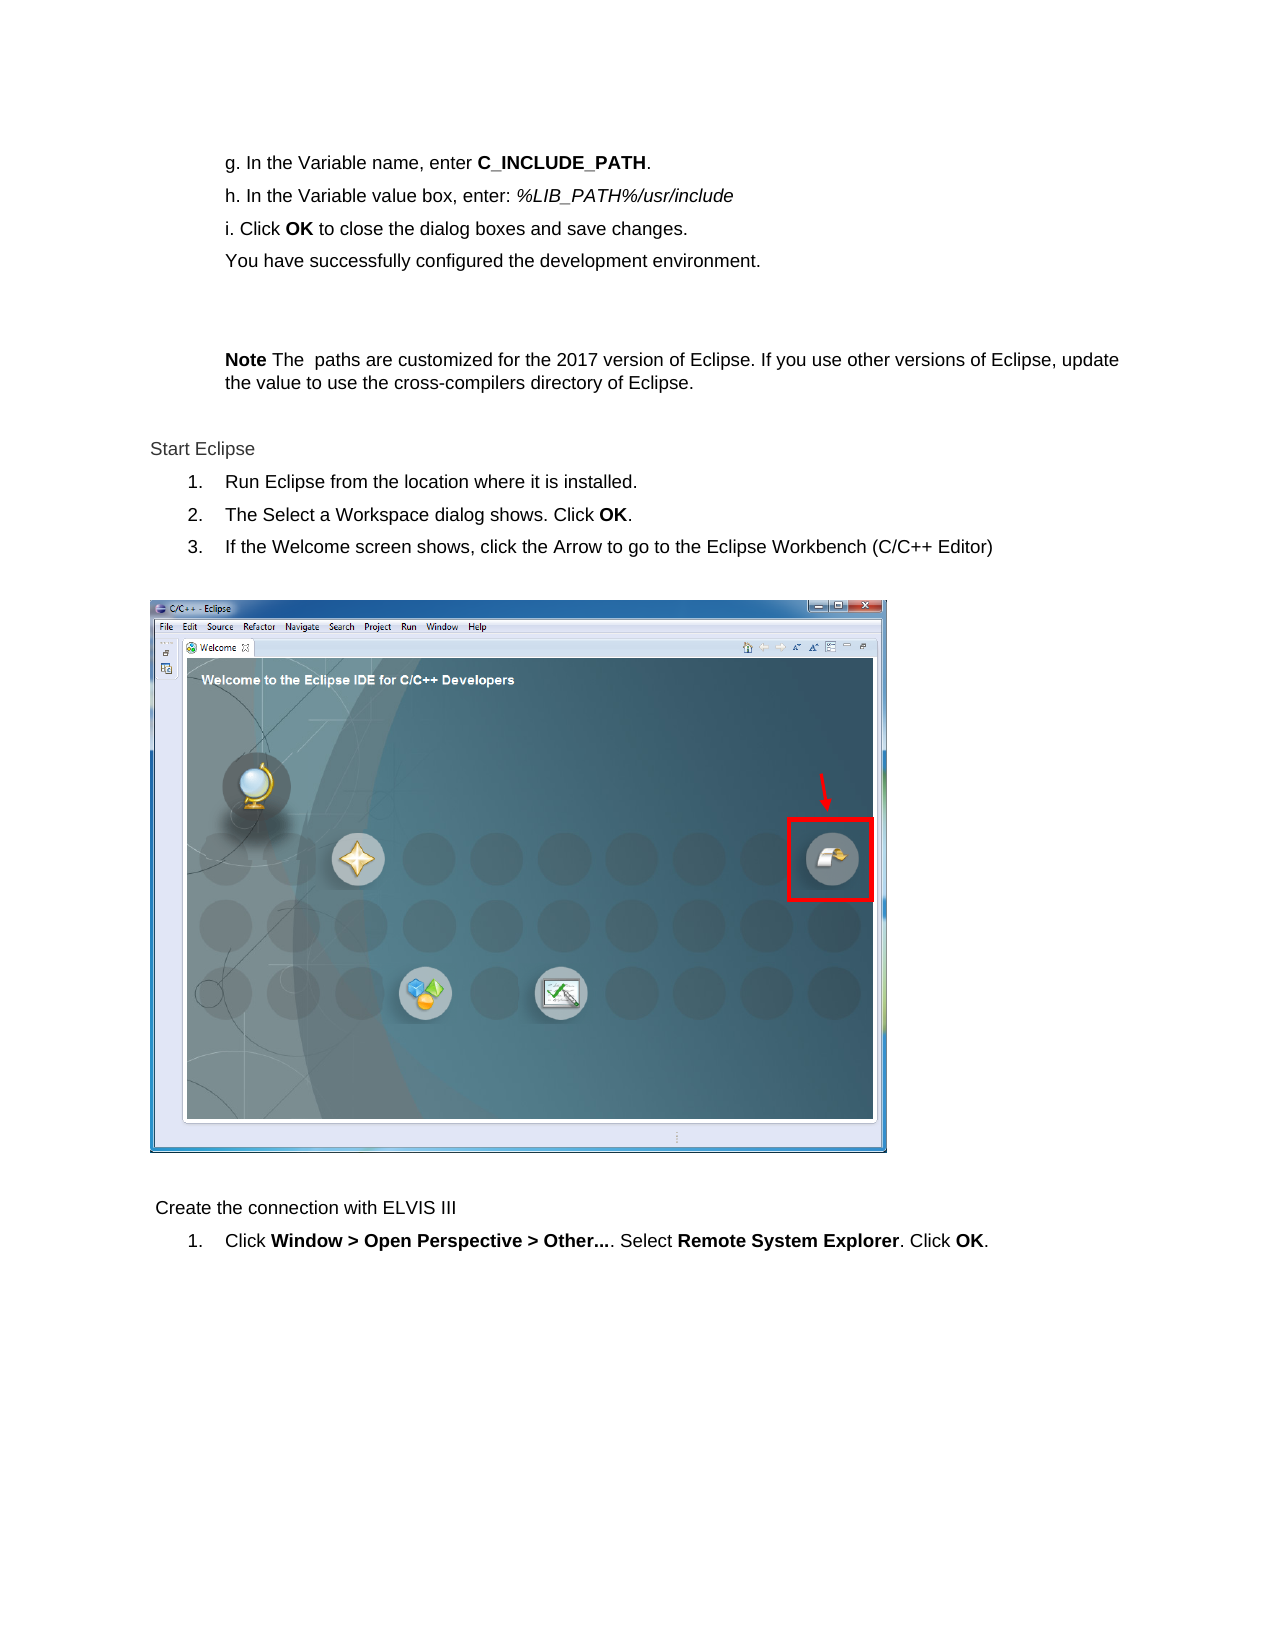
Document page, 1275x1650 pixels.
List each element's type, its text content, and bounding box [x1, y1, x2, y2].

text g. In the Variable name, enter C_INCLUDE_PATH. [225, 150, 1125, 173]
text Create the connection with ELVIS III [150, 1195, 1125, 1219]
list If the Welcome screen shows, click the Arrow to go to the Eclipse Workbench (C/C++ Editor) [187, 534, 1125, 558]
text Note The paths are customized for the 2017 version of Eclipse. If you use other versions of Eclipse, update the value to use the cross-compilers directory of Eclipse. [225, 347, 1125, 394]
text Start Eclipse [150, 436, 1125, 459]
list The Select a Workspace dialog shows. Click OK. [187, 502, 1125, 525]
list Run Eclipse from the location where it is installed. [187, 469, 1125, 492]
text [225, 216, 1125, 239]
text h. In the Variable value box, enter: %LIB_PATH%/usr/include [225, 183, 1125, 206]
list Click Window > Open Perspective > Other.... Select Remote System Explorer. Click OK. [187, 1228, 1125, 1251]
text You have successfully configured the development environment. [225, 248, 1125, 272]
